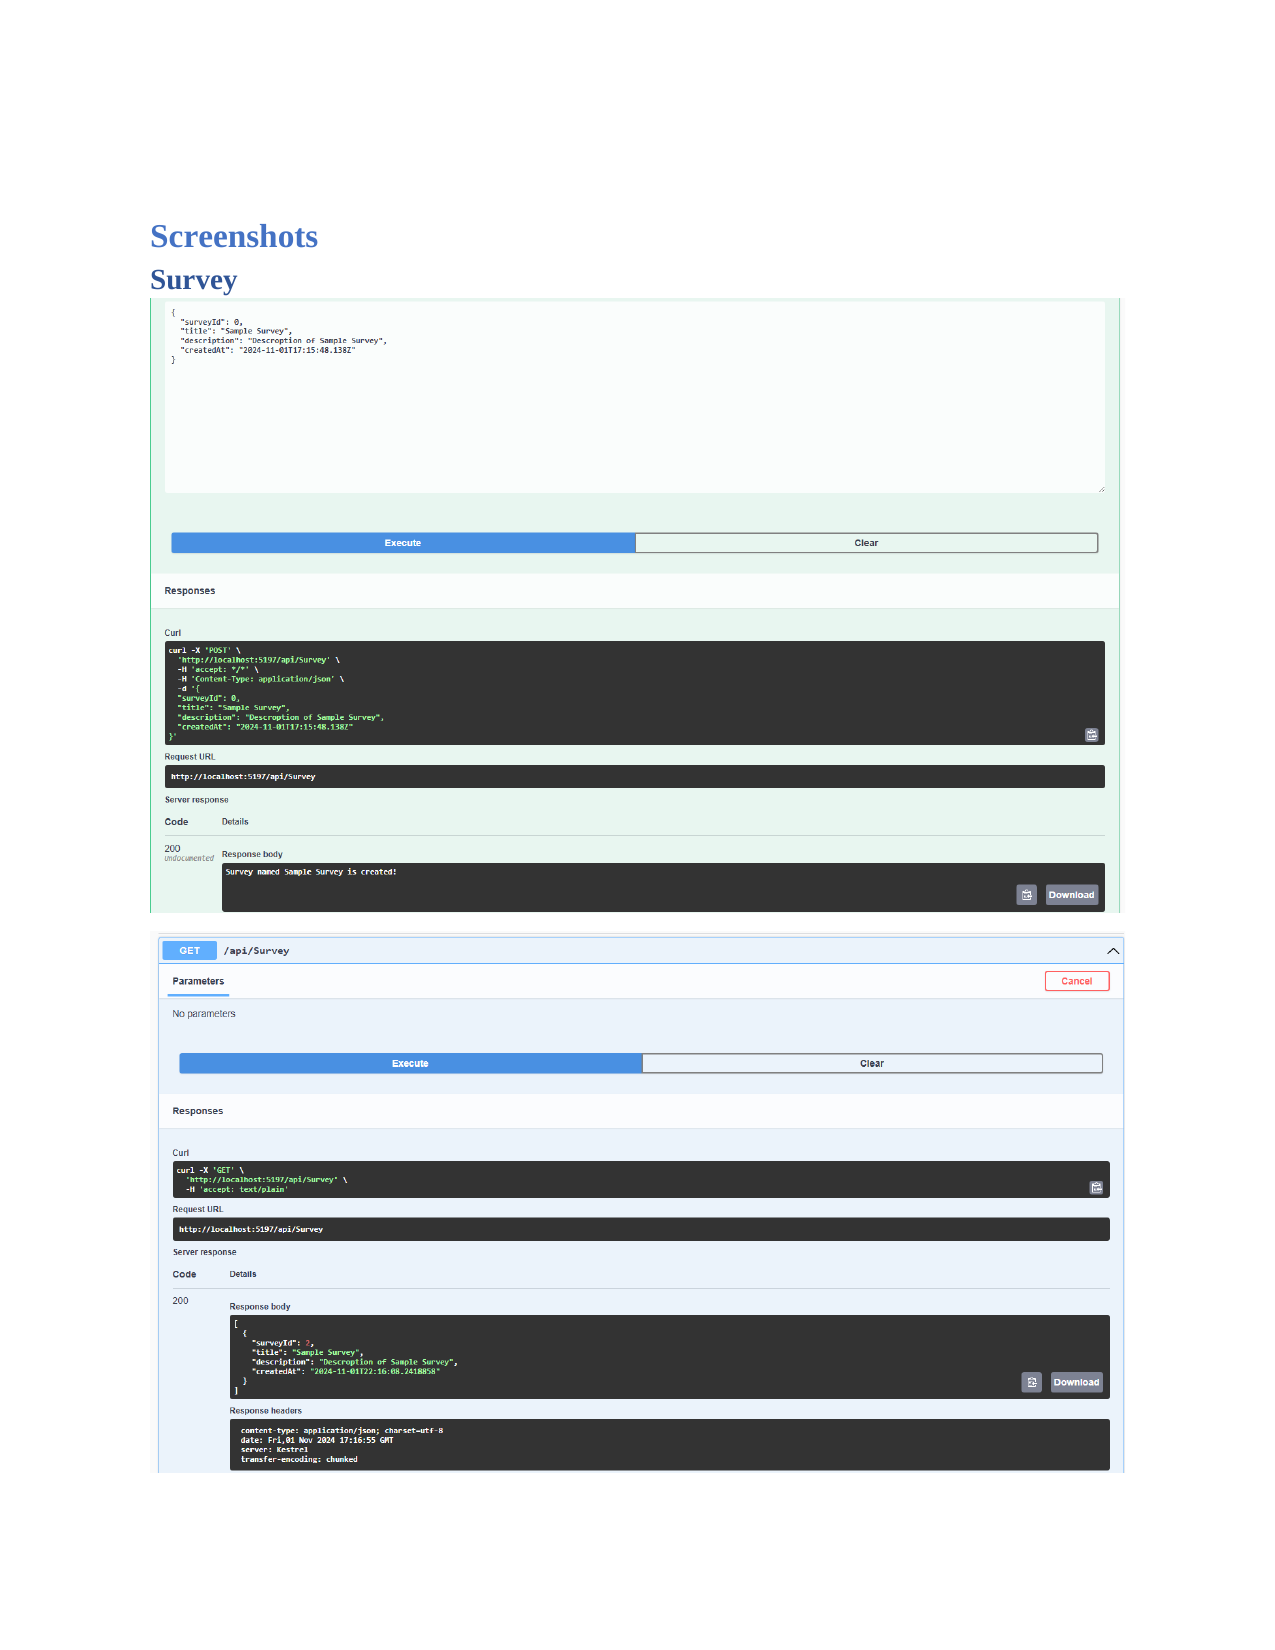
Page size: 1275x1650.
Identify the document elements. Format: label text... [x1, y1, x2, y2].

picture [150, 298, 1125, 913]
picture [150, 931, 1125, 1473]
subtitle Screenshots [150, 216, 1125, 255]
subtitle Survey [150, 262, 1125, 295]
